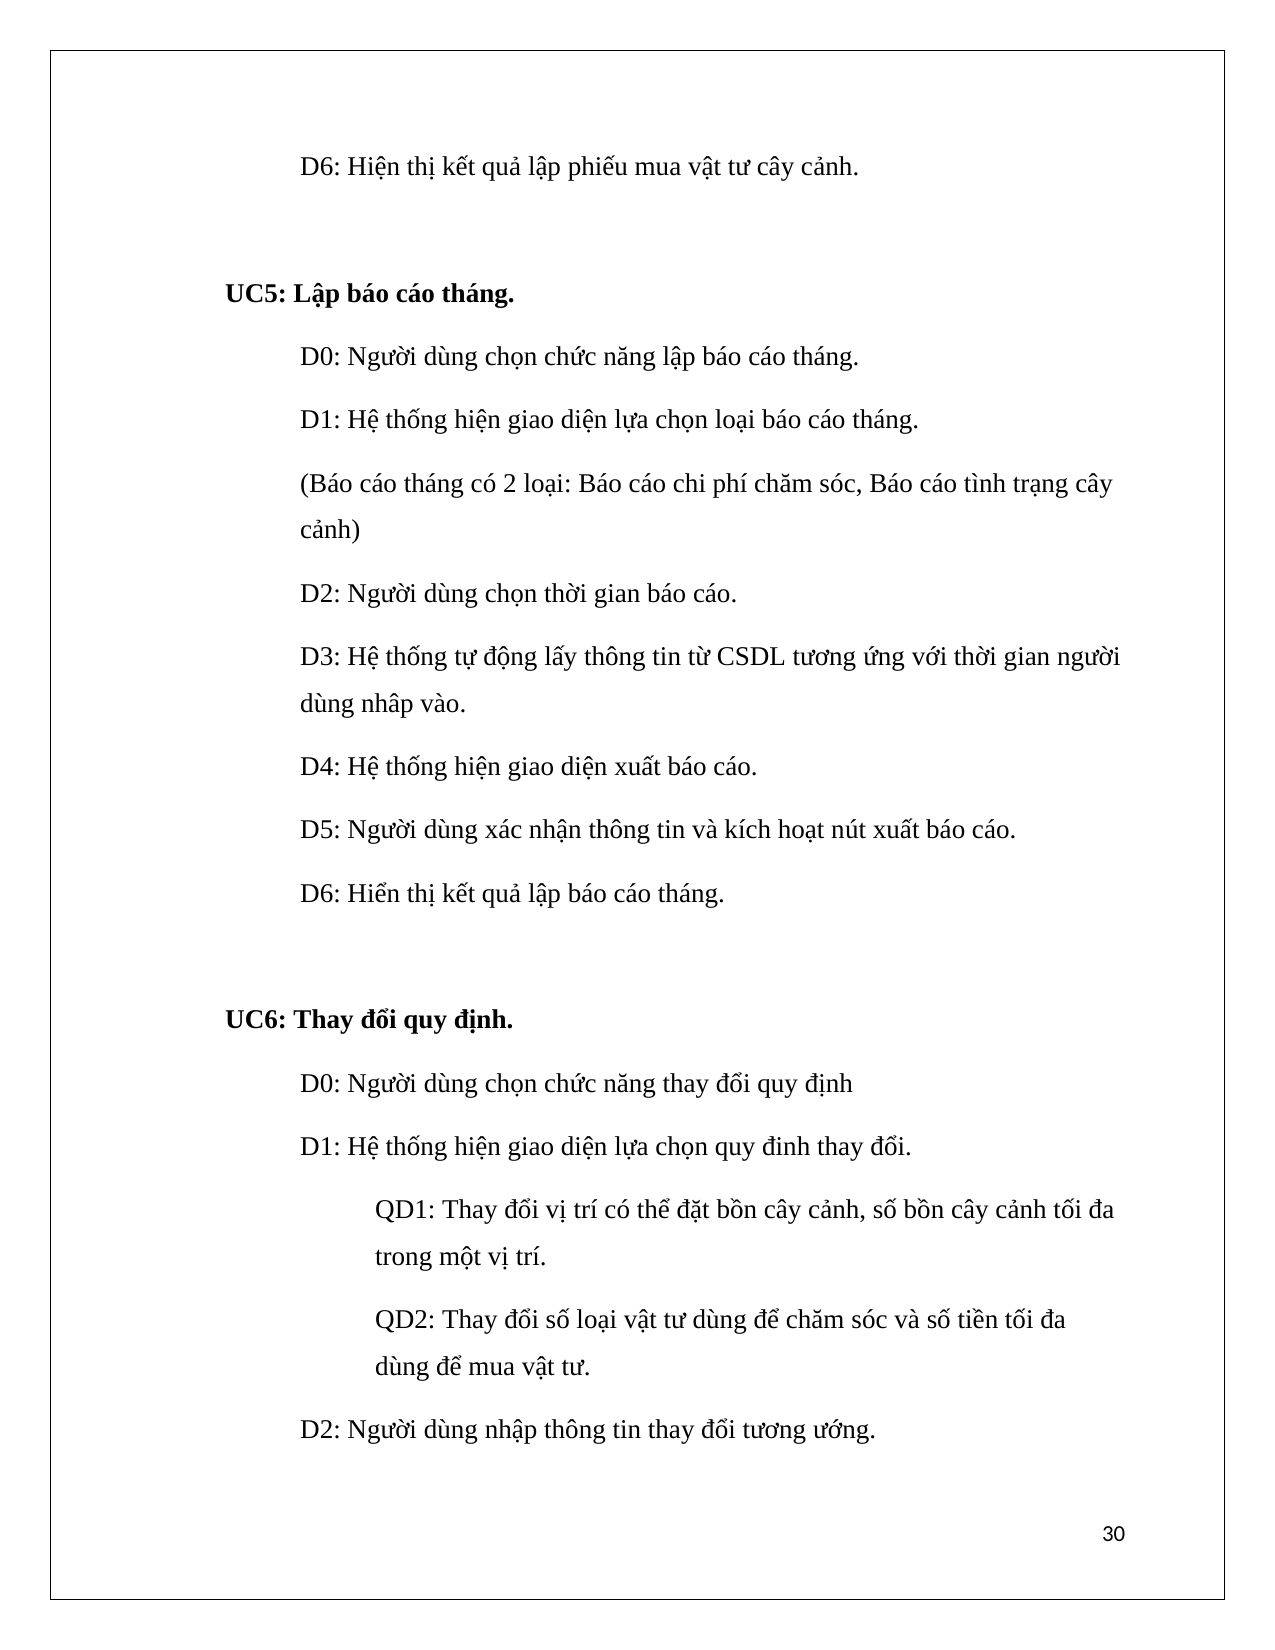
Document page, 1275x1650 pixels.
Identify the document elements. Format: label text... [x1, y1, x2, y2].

text D5: Người dùng xác nhận thông tin và kích hoạt nút xuất báo cáo. [225, 813, 1125, 844]
text D0: Người dùng chọn chức năng thay đổi quy định [225, 1067, 1125, 1098]
text D0: Người dùng chọn chức năng lập báo cáo tháng. [225, 340, 1125, 371]
text D1: Hệ thống hiện giao diện lựa chọn quy đinh thay đổi. [225, 1130, 1125, 1161]
text QD1: Thay đổi vị trí có thể đặt bồn cây cảnh, số bồn cây cảnh tối đa trong một vị trí. [375, 1193, 1125, 1271]
text D1: Hệ thống hiện giao diện lựa chọn loại báo cáo tháng. [225, 403, 1125, 434]
text QD2: Thay đổi số loại vật tư dùng để chăm sóc và số tiền tối đa dùng để mua vật tư. [375, 1303, 1125, 1381]
text D3: Hệ thống tự động lấy thông tin từ CSDL tương ứng với thời gian người dùng nhâp vào. [300, 640, 1125, 718]
text D2: Người dùng chọn thời gian báo cáo. [225, 577, 1125, 608]
text D2: Người dùng nhập thông tin thay đổi tương ướng. [225, 1413, 1125, 1444]
text (Báo cáo tháng có 2 loại: Báo cáo chi phí chăm sóc, Báo cáo tình trạng cây cảnh) [300, 467, 1125, 544]
text UC6: Thay đổi quy định. [150, 1003, 1125, 1034]
text D4: Hệ thống hiện giao diện xuất báo cáo. [225, 750, 1125, 781]
text UC5: Lập báo cáo tháng. [150, 277, 1125, 308]
text D6: Hiện thị kết quả lập phiếu mua vật tư cây cảnh. [225, 150, 1125, 181]
text D6: Hiển thị kết quả lập báo cáo tháng. [225, 877, 1125, 908]
